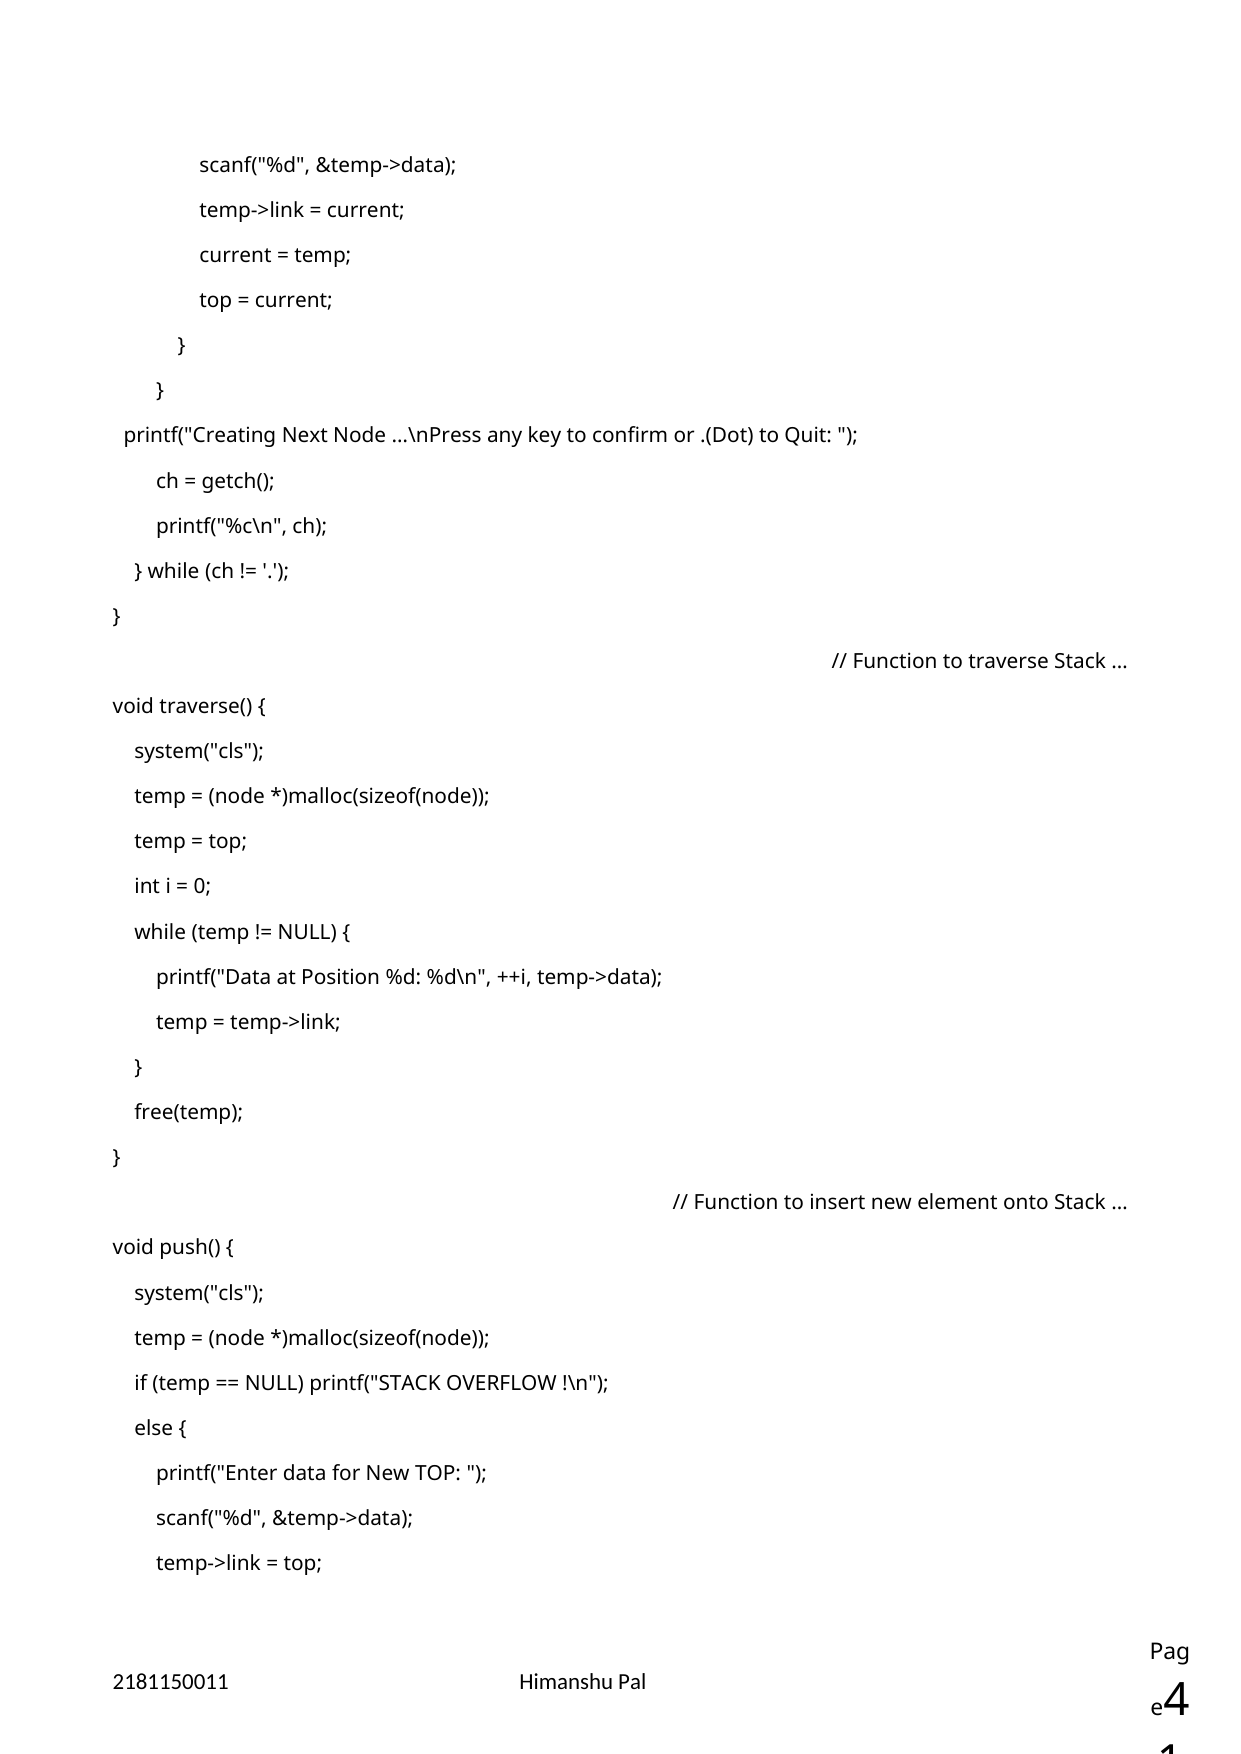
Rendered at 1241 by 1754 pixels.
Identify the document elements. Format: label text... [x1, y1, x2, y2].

text } while (ch != '.'); [112, 556, 1128, 584]
text // Function to insert new element onto Stack … [112, 1187, 1128, 1216]
text else { [112, 1413, 1128, 1441]
text temp = top; [112, 827, 1128, 855]
text current = temp; [112, 240, 1128, 269]
text printf("Creating Next Node …\nPress any key to confirm or .(Dot) to Quit: "); [112, 421, 1128, 449]
text void push() { [112, 1232, 1128, 1261]
text int i = 0; [112, 872, 1128, 900]
text system("cls"); [112, 1278, 1128, 1306]
text } [112, 1142, 1128, 1171]
text void traverse() { [112, 691, 1128, 720]
text while (temp != NULL) { [112, 917, 1128, 945]
text printf("Data at Position %d: %d\n", ++i, temp->data); [112, 962, 1128, 990]
text temp = (node *)malloc(sizeof(node)); [112, 1323, 1128, 1351]
text system("cls"); [112, 736, 1128, 765]
text scanf("%d", &temp->data); [112, 1503, 1128, 1532]
text } [112, 601, 1128, 629]
text } [112, 1052, 1128, 1081]
text } [112, 330, 1128, 359]
text // Function to traverse Stack … [112, 646, 1128, 674]
text free(temp); [112, 1097, 1128, 1126]
text printf("%c\n", ch); [112, 511, 1128, 539]
text ch = getch(); [112, 466, 1128, 494]
text scanf("%d", &temp->data); [112, 150, 1128, 178]
text temp->link = top; [112, 1548, 1128, 1577]
text if (temp == NULL) printf("STACK OVERFLOW !\n"); [112, 1368, 1128, 1396]
text temp = temp->link; [112, 1007, 1128, 1035]
text temp->link = current; [112, 195, 1128, 223]
text temp = (node *)malloc(sizeof(node)); [112, 781, 1128, 810]
text top = current; [112, 285, 1128, 314]
text printf("Enter data for New TOP: "); [112, 1458, 1128, 1486]
text } [112, 376, 1128, 404]
